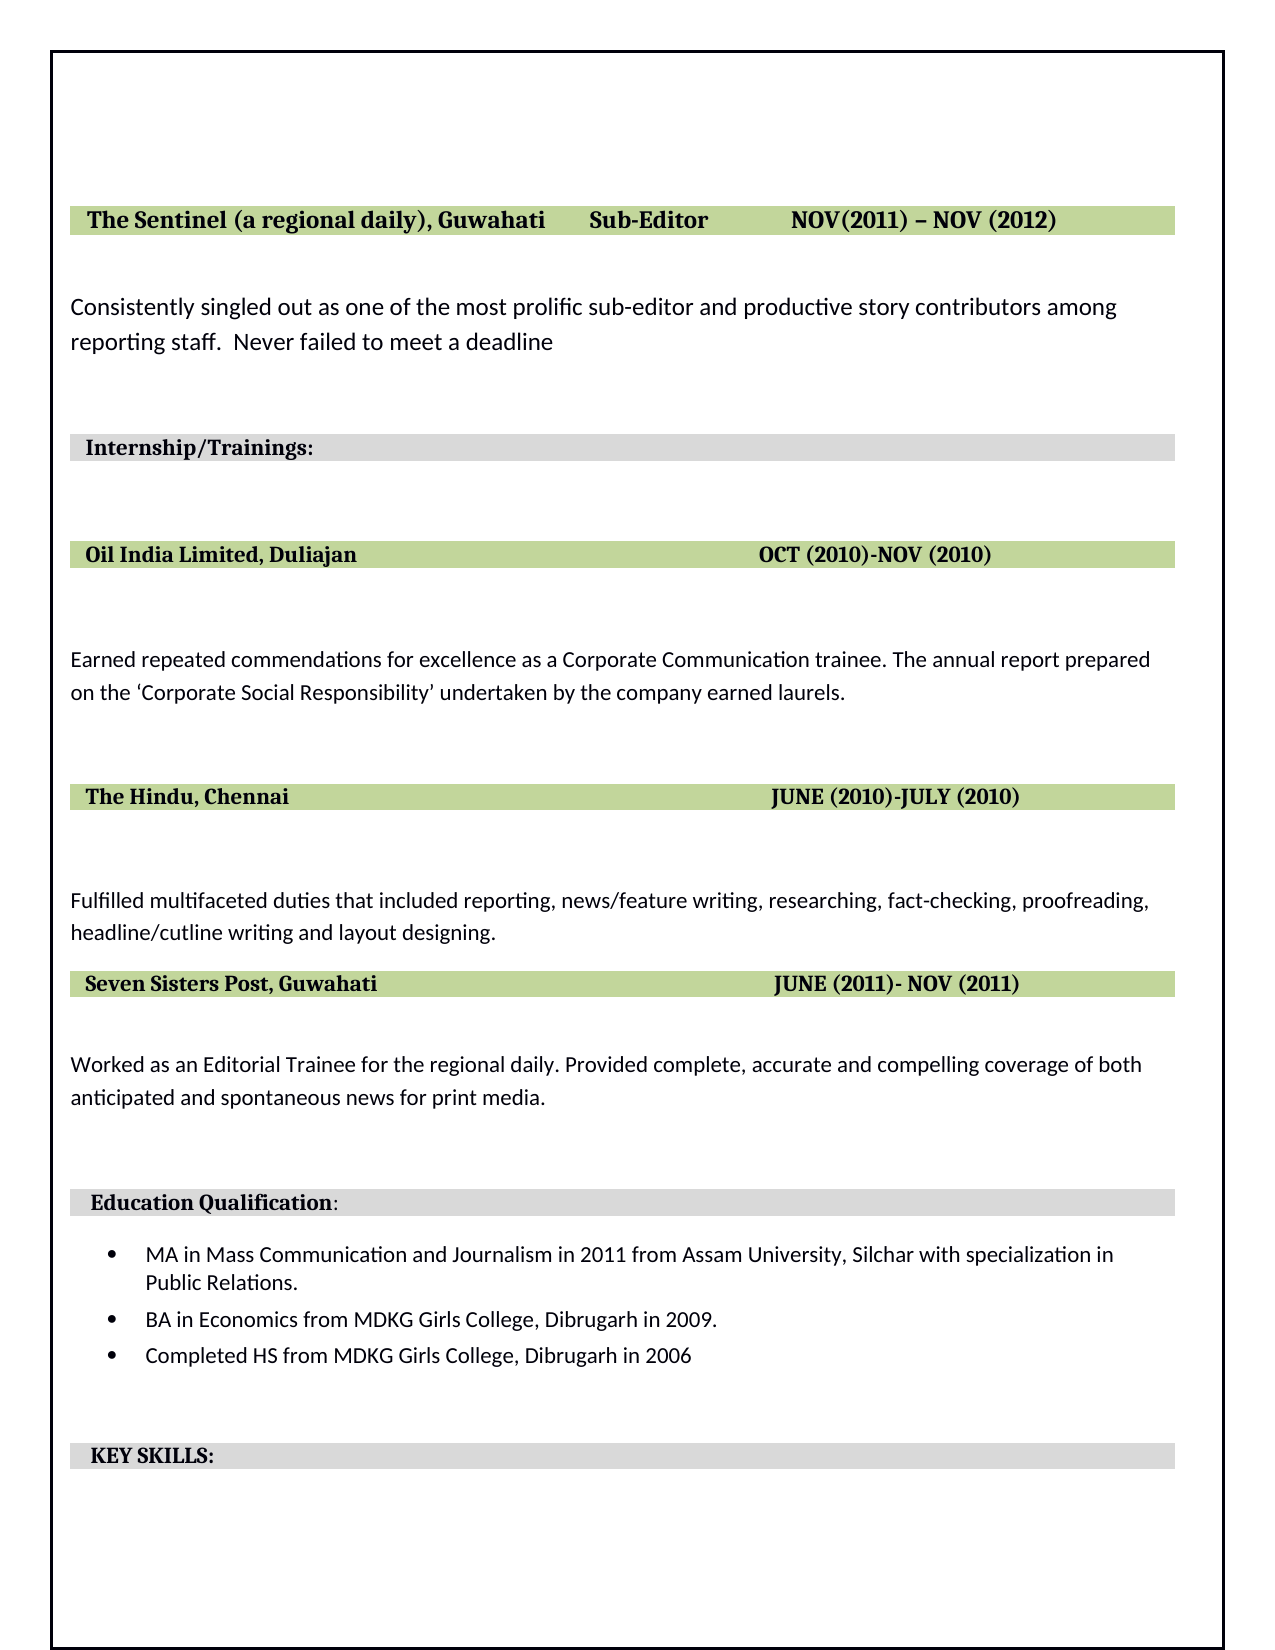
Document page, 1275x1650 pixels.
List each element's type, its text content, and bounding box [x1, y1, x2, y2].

list MA in Mass Communication and Journalism in 2011 from Assam University, Silchar with specialization in Public Relations. [108, 1241, 1175, 1297]
text Internship/Trainings: [70, 434, 1175, 461]
text Education Qualification: [70, 1189, 1175, 1216]
text The Hindu, Chennai JUNE (2010)-JULY (2010) [70, 784, 1175, 810]
text KEY SKILLS: [70, 1443, 1175, 1469]
text Oil India Limited, Duliajan OCT (2010)-NOV (2010) [70, 541, 1175, 568]
list Completed HS from MDKG Girls College, Dibrugarh in 2006 [108, 1341, 1175, 1369]
text Seven Sisters Post, Guwahati JUNE (2011)- NOV (2011) [70, 971, 1175, 997]
text Fulfilled multifaceted duties that included reporting, news/feature writing, researching, fact-checking, proofreading, headline/cutline writing and layout designing. [70, 886, 1175, 946]
list BA in Economics from MDKG Girls College, Dibrugarh in 2009. [108, 1305, 1175, 1333]
text Worked as an Editorial Trainee for the regional daily. Provided complete, accurate and compelling coverage of both anticipated and spontaneous news for print media. [70, 1050, 1175, 1111]
text The Sentinel (a regional daily), Guwahati Sub-Editor NOV(2011) – NOV (2012) [70, 206, 1175, 235]
text Earned repeated commendations for excellence as a Corporate Communication trainee. The annual report prepared on the ‘Corporate Social Responsibility’ undertaken by the company earned laurels. [70, 646, 1175, 706]
text Consistently singled out as one of the most prolific sub-editor and productive story contributors among reporting staff. Never failed to meet a deadline [70, 291, 1175, 356]
